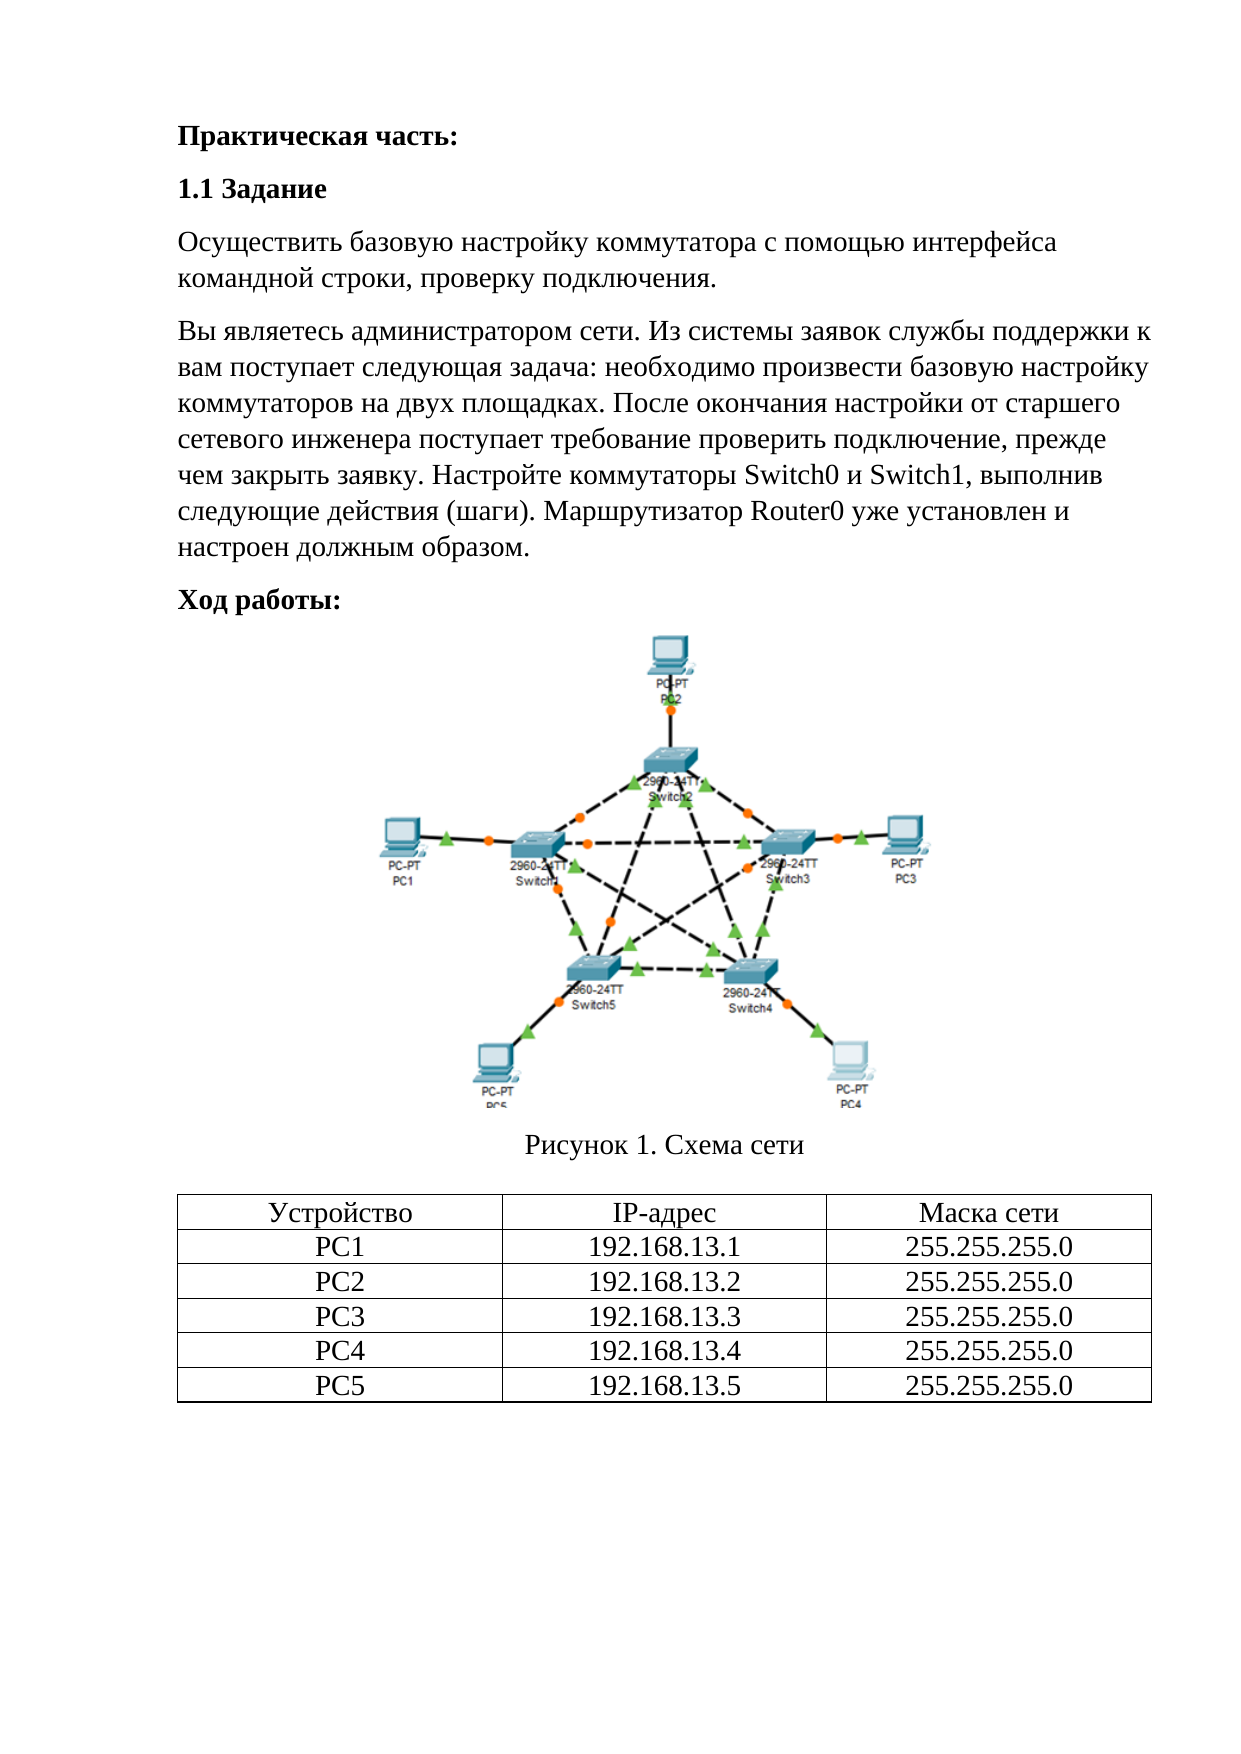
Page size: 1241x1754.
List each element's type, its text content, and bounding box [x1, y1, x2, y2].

table_cell 255.255.255.0 [827, 1264, 1151, 1298]
text 1.1 Задание [177, 171, 1152, 204]
text Осуществить базовую настройку коммутатора с помощью интерфейса командной строки, проверку подключения. [177, 224, 1152, 293]
table_cell PC3 [178, 1299, 502, 1332]
text Практическая часть: [177, 118, 1152, 152]
table_header IP-адрес [503, 1195, 826, 1228]
table_cell 192.168.13.1 [503, 1230, 826, 1263]
table_cell 255.255.255.0 [827, 1299, 1151, 1332]
table_cell 192.168.13.2 [503, 1264, 826, 1298]
table_cell PC4 [178, 1333, 502, 1367]
picture [293, 635, 1036, 1108]
table_cell PC1 [178, 1230, 502, 1263]
text Рисунок 1. Схема сети [177, 1127, 1152, 1160]
table_header Устройство [178, 1195, 502, 1228]
table_cell 192.168.13.5 [503, 1368, 826, 1401]
table_header Маска сети [827, 1195, 1151, 1228]
text Вы являетесь администратором сети. Из системы заявок службы поддержки к вам поступает следующая задача: необходимо произвести базовую настройку коммутаторов на двух площадках. После окончания настройки от старшего сетевого инженера поступает требование проверить подключение, прежде чем закрыть заявку. Настройте коммутаторы Switch0 и Switch1, выполнив следующие действия (шаги). Маршрутизатор Router0 уже установлен и настроен должным образом. [177, 313, 1152, 563]
table_cell 192.168.13.4 [503, 1333, 826, 1367]
table_cell 255.255.255.0 [827, 1368, 1151, 1401]
table_cell PC5 [178, 1368, 502, 1401]
table_cell 255.255.255.0 [827, 1333, 1151, 1367]
table_cell 255.255.255.0 [827, 1230, 1151, 1263]
text Ход работы: [177, 582, 1152, 616]
table_cell 192.168.13.3 [503, 1299, 826, 1332]
table_cell PC2 [178, 1264, 502, 1298]
